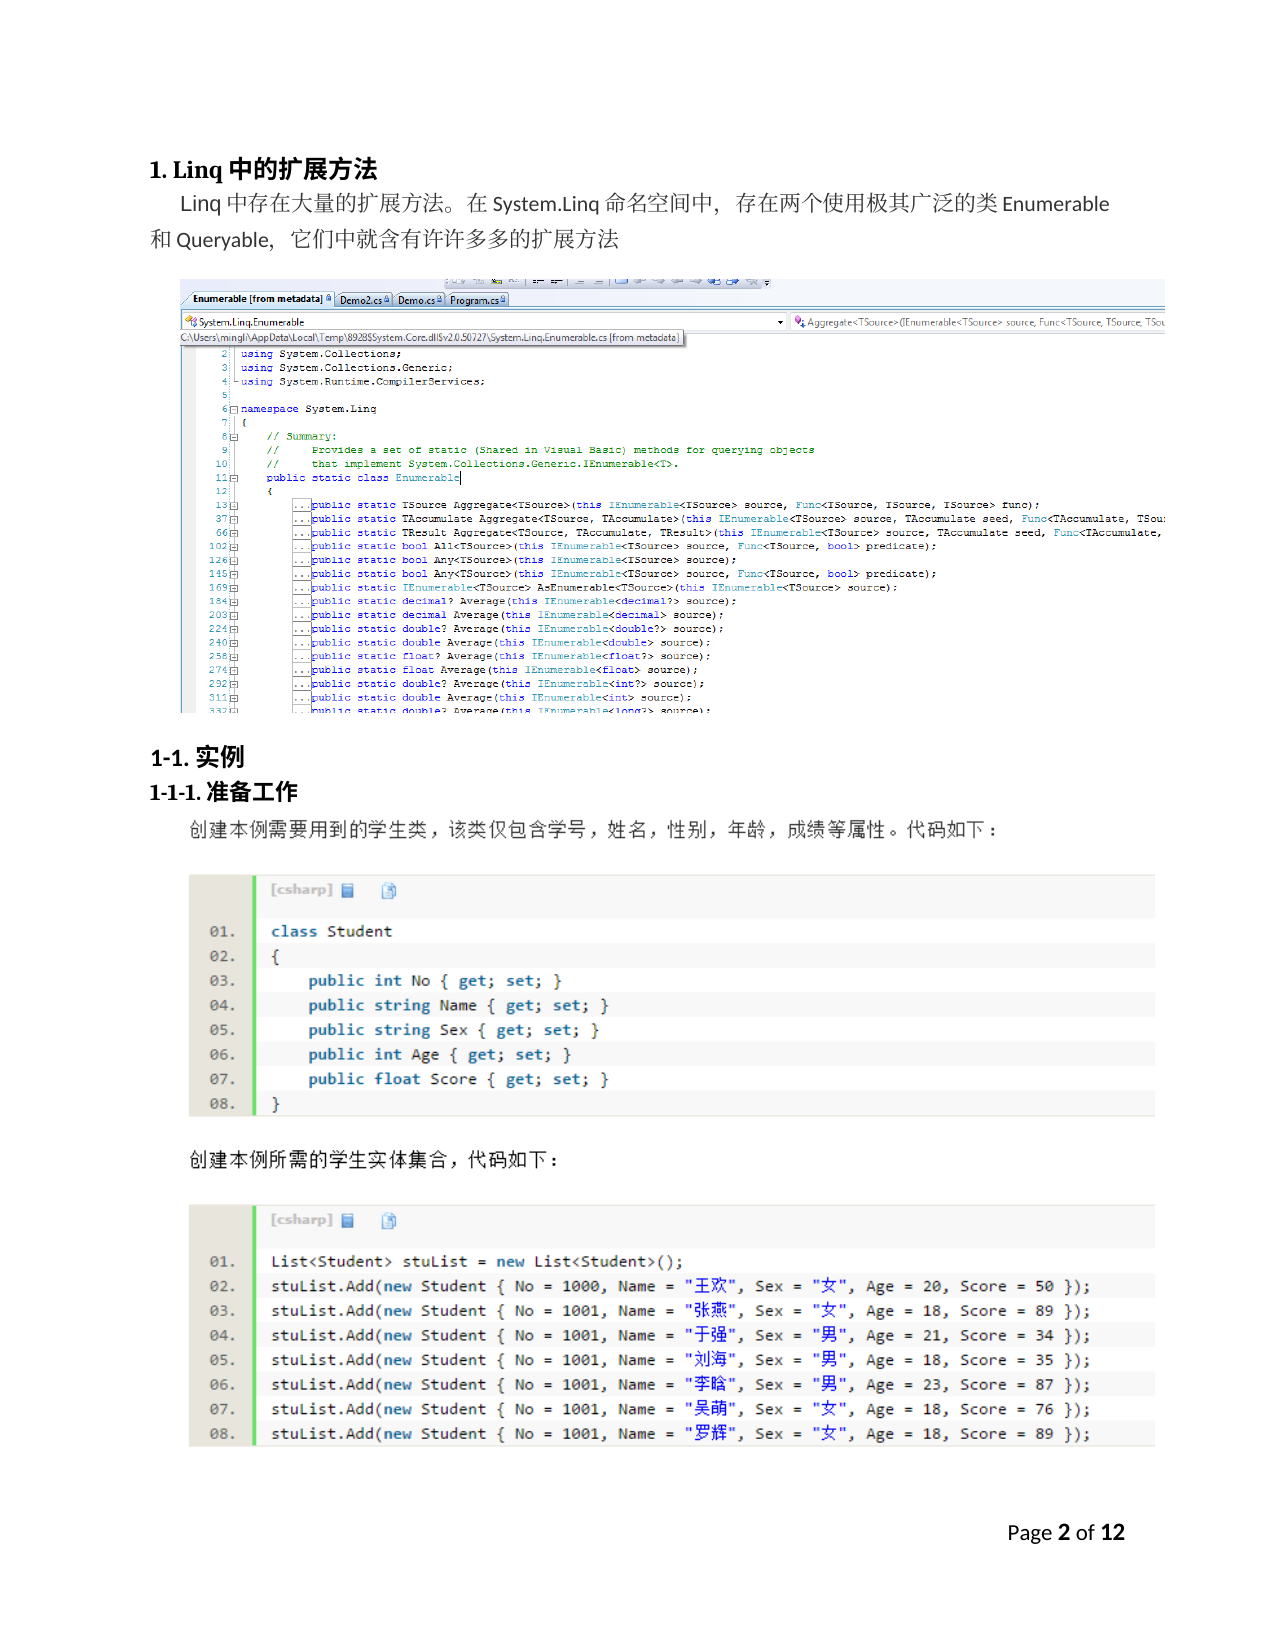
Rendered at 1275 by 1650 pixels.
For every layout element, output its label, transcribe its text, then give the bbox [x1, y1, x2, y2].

subtitle 实例 [150, 737, 1125, 773]
subtitle Linq 中的扩展方法 [150, 150, 1125, 186]
text Linq中存在大量的扩展方法。在System.Linq命名空间中，存在两个使用极其广泛的类Enumerable和Queryable，它们中就含有许许多多的扩展方法 [150, 186, 1125, 254]
picture [180, 279, 1165, 713]
picture [180, 806, 1155, 1461]
subtitle 准备工作 [150, 773, 1125, 807]
